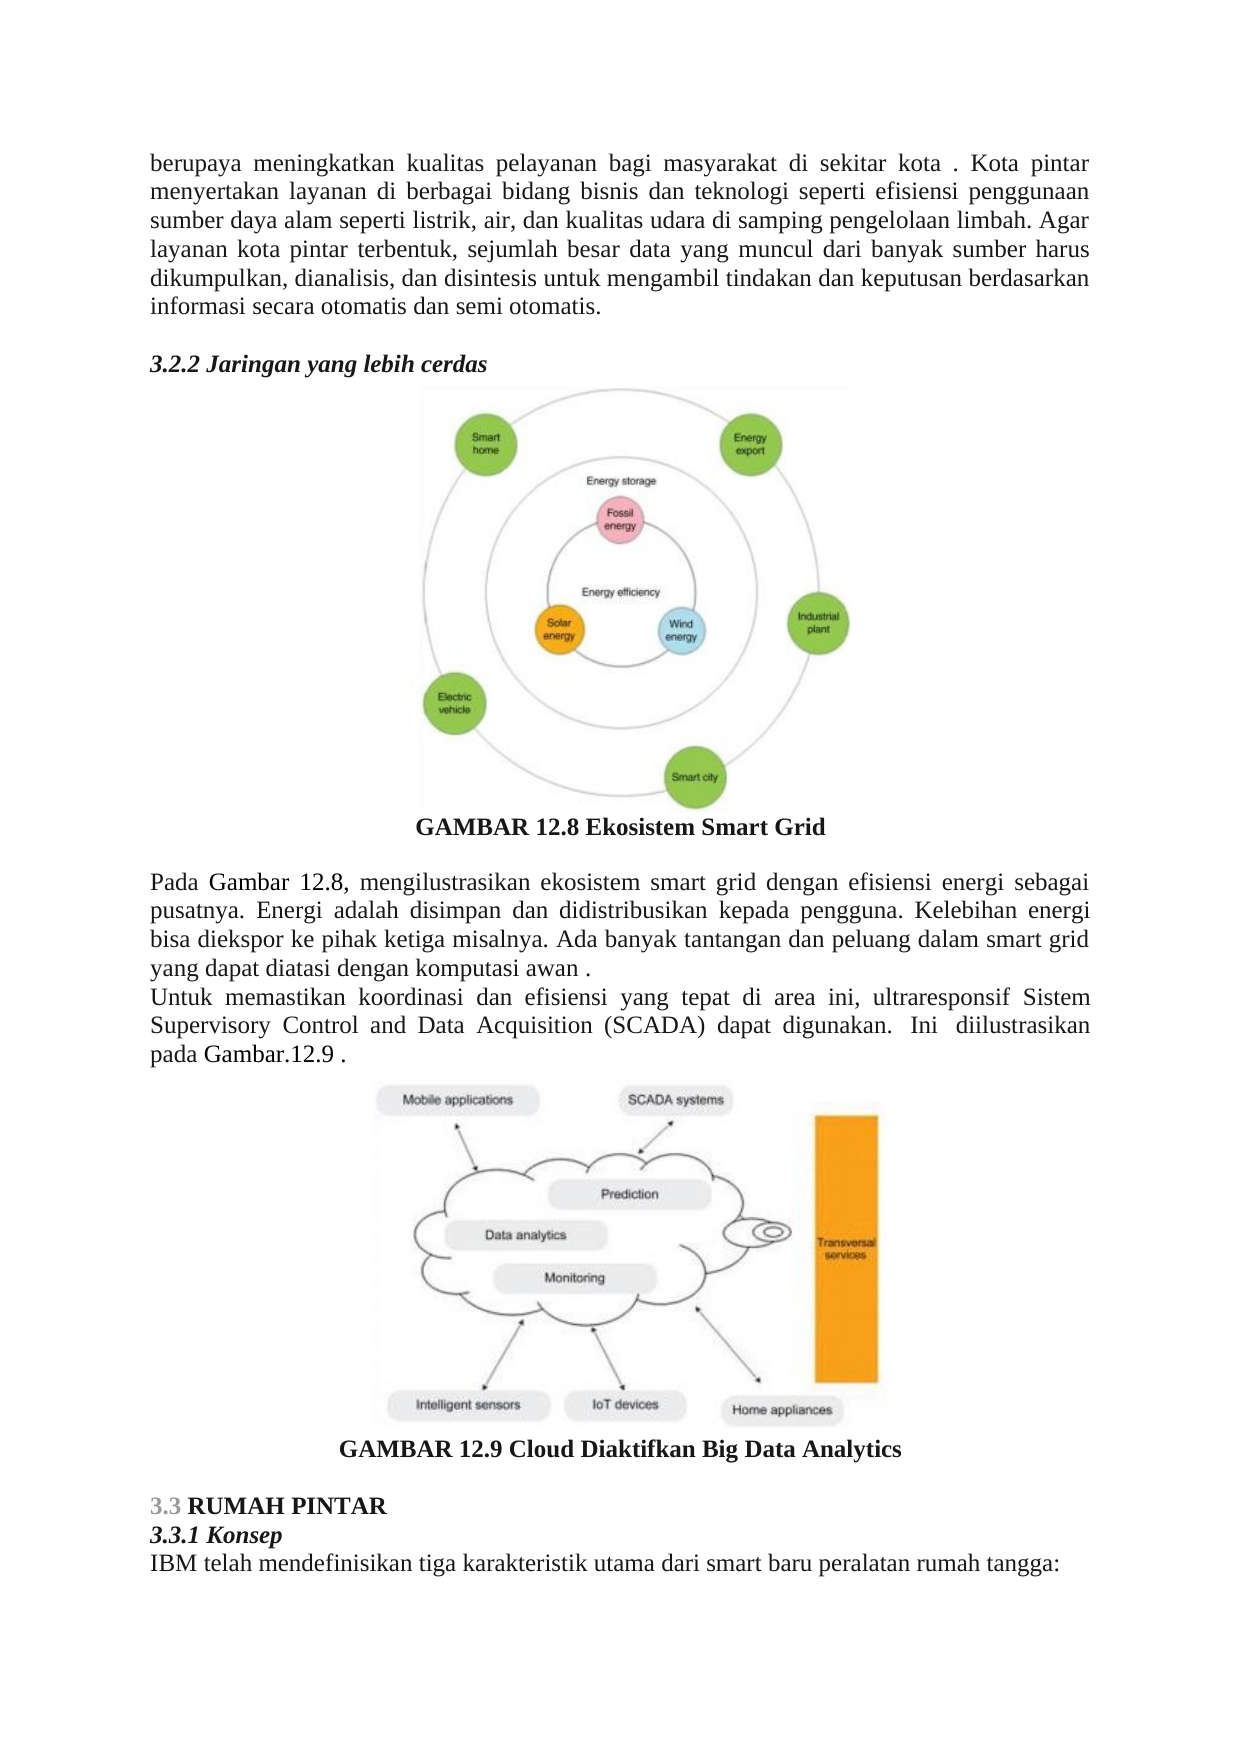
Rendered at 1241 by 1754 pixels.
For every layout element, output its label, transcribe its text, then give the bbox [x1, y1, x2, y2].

text Untuk memastikan koordinasi dan efisiensi yang tepat di area ini, ultraresponsif Sistem Supervisory Control and Data Acquisition (SCADA) dapat digunakan. Ini diilustrasikan pada Gambar.12.9 . [150, 982, 1091, 1068]
text Pada Gambar 12.8, mengilustrasikan ekosistem smart grid dengan efisiensi energi sebagai pusatnya. Energi adalah disimpan dan didistribusikan kepada pengguna. Kelebihan energi bisa diekspor ke pihak ketiga misalnya. Ada banyak tantangan dan peluang dalam smart grid yang dapat diatasi dengan komputasi awan . [150, 867, 1091, 982]
list RUMAH PINTAR [150, 1491, 1103, 1520]
text IBM telah mendefinisikan tiga karakteristik utama dari smart baru peralatan rumah tangga: [150, 1549, 1103, 1577]
picture [373, 1079, 888, 1429]
text berupaya meningkatkan kualitas pelayanan bagi masyarakat di sekitar kota . Kota pintar menyertakan layanan di berbagai bidang bisnis dan teknologi seperti efisiensi penggunaan sumber daya alam seperti listrik, air, dan kualitas udara di samping pengelolaan limbah. Agar layanan kota pintar terbentuk, sejumlah besar data yang muncul dari banyak sumber harus dikumpulkan, dianalisis, dan disintesis untuk mengambil tindakan dan keputusan berdasarkan informasi secara otomatis dan semi otomatis. [150, 148, 1091, 320]
list Jaringan yang lebih cerdas [150, 349, 1103, 378]
picture [410, 387, 850, 813]
subtitle Konsep [150, 1520, 1103, 1549]
